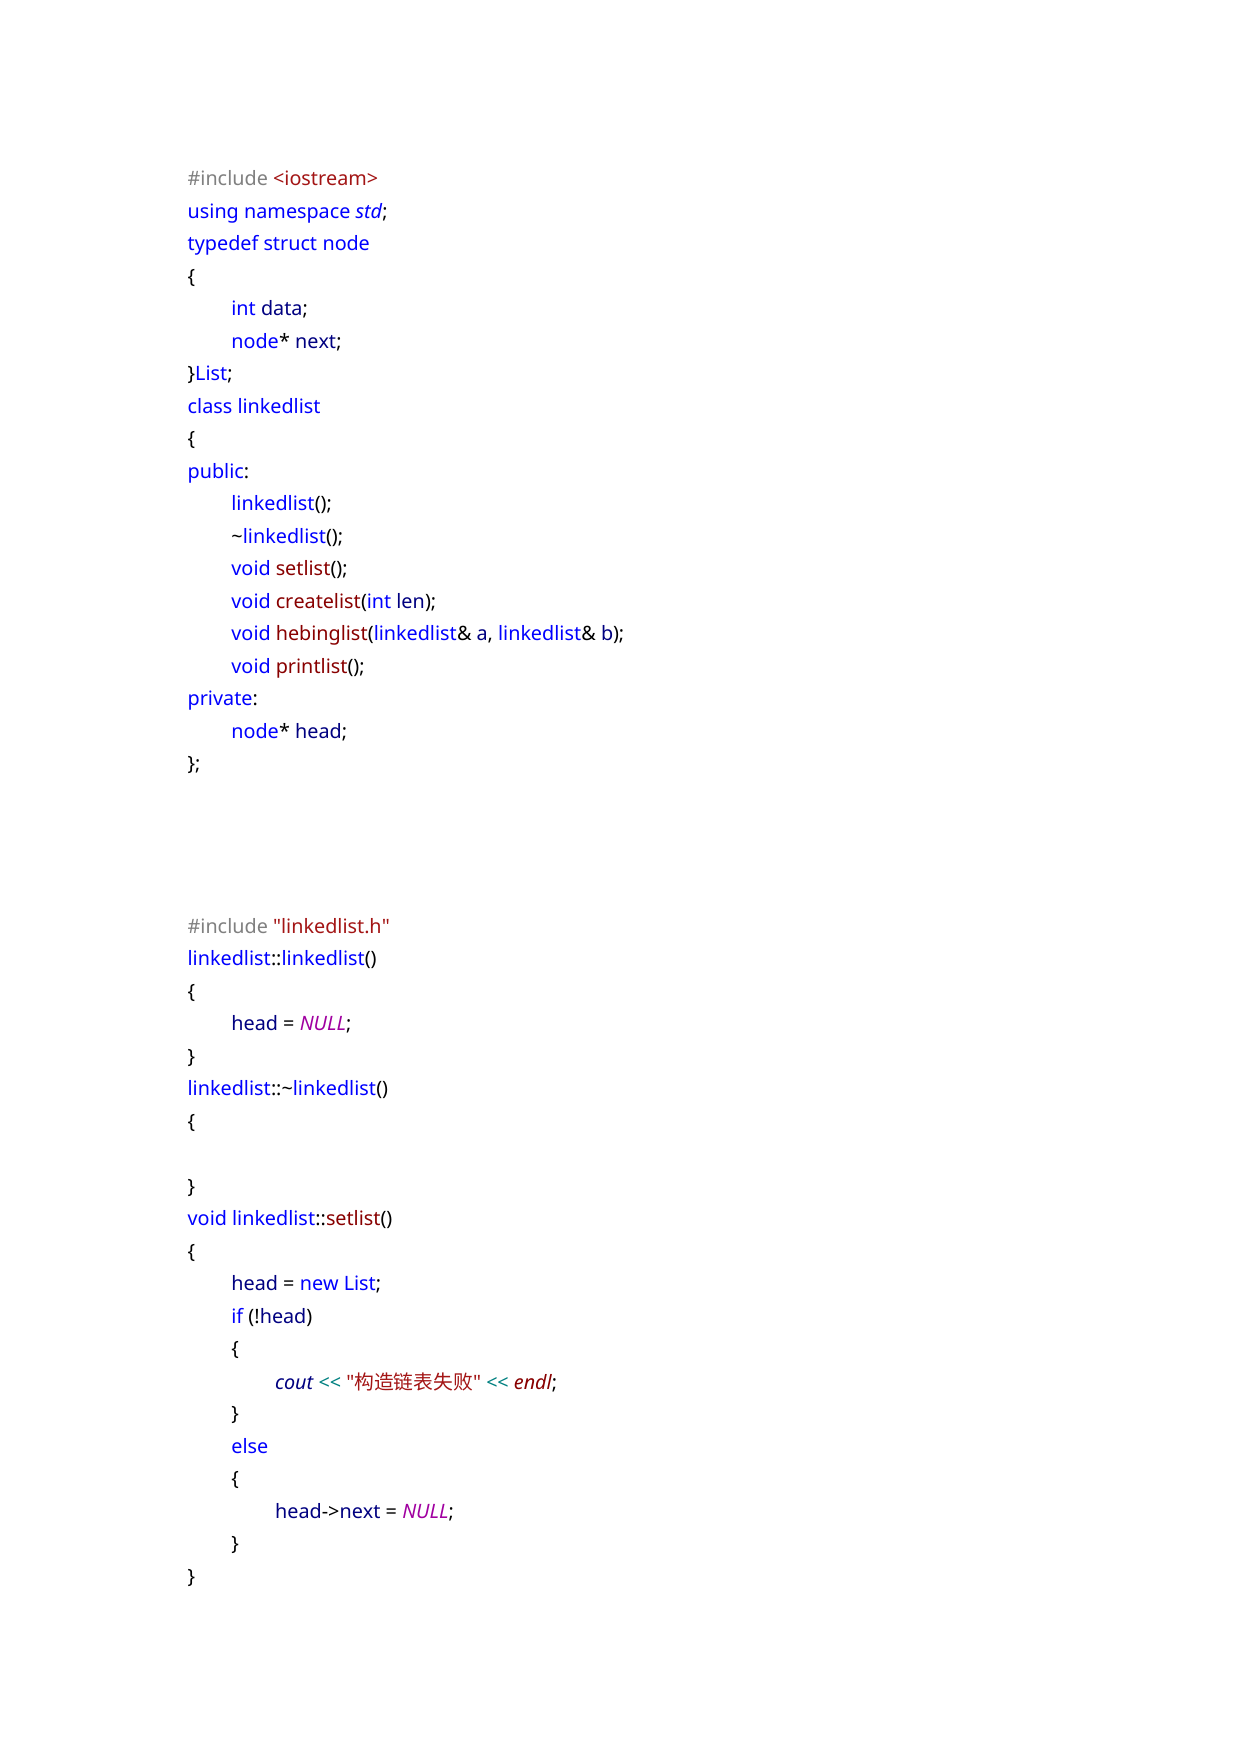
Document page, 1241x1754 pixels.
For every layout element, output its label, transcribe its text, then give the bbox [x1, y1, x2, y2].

text if (!head) [187, 1299, 1053, 1332]
text } [187, 1559, 1053, 1592]
text void setlist(); [187, 552, 1053, 584]
text linkedlist::linkedlist() [187, 942, 1053, 974]
text typedef struct node [187, 227, 1053, 259]
text public: [187, 454, 1053, 487]
text } [187, 1039, 1053, 1072]
text void hebinglist(linkedlist& a, linkedlist& b); [187, 617, 1053, 649]
text class linkedlist [187, 389, 1053, 422]
text ~linkedlist(); [187, 519, 1053, 552]
text { [187, 1332, 1053, 1364]
text } [187, 1527, 1053, 1559]
text using namespace std; [187, 194, 1053, 227]
text void linkedlist::setlist() [187, 1202, 1053, 1234]
text void createlist(int len); [187, 584, 1053, 617]
text { [187, 1234, 1053, 1267]
text int data; [187, 292, 1053, 324]
text { [187, 422, 1053, 454]
text linkedlist::~linkedlist() [187, 1072, 1053, 1104]
text #include "linkedlist.h" [187, 909, 1053, 942]
text { [187, 259, 1053, 292]
text private: [187, 682, 1053, 714]
text head = NULL; [187, 1007, 1053, 1039]
text head->next = NULL; [187, 1494, 1053, 1527]
text node* head; [187, 714, 1053, 747]
text linkedlist(); [187, 487, 1053, 519]
text { [187, 974, 1053, 1007]
text { [187, 1462, 1053, 1494]
text }List; [187, 357, 1053, 389]
text }; [187, 747, 1053, 779]
text } [187, 1397, 1053, 1429]
text #include <iostream> [187, 162, 1053, 194]
text } [187, 1169, 1053, 1202]
text node* next; [187, 324, 1053, 357]
text void printlist(); [187, 649, 1053, 682]
text { [187, 1104, 1053, 1137]
text else [187, 1429, 1053, 1462]
text cout << "构造链表失败" << endl; [187, 1364, 1053, 1397]
text head = new List; [187, 1267, 1053, 1299]
